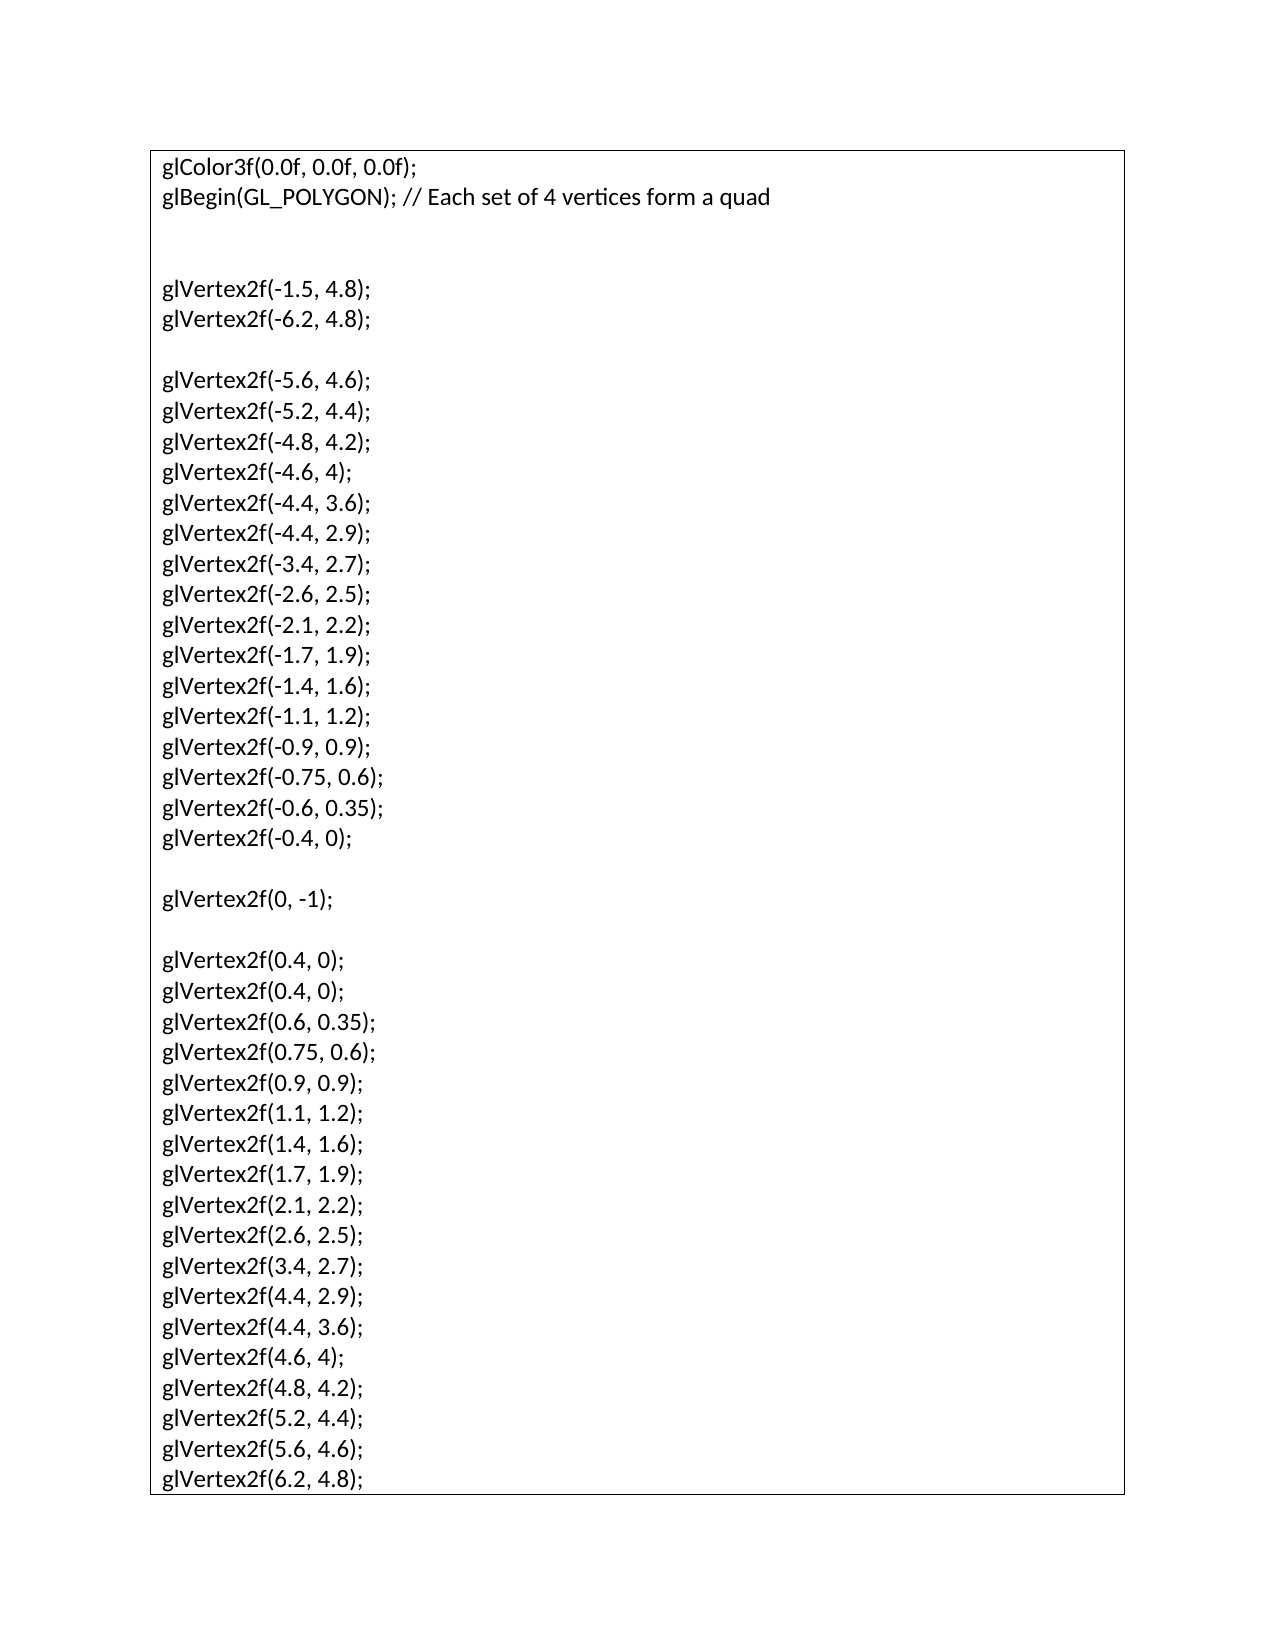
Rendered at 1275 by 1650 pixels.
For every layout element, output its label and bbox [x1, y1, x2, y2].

table_cell [151, 151, 1124, 1494]
